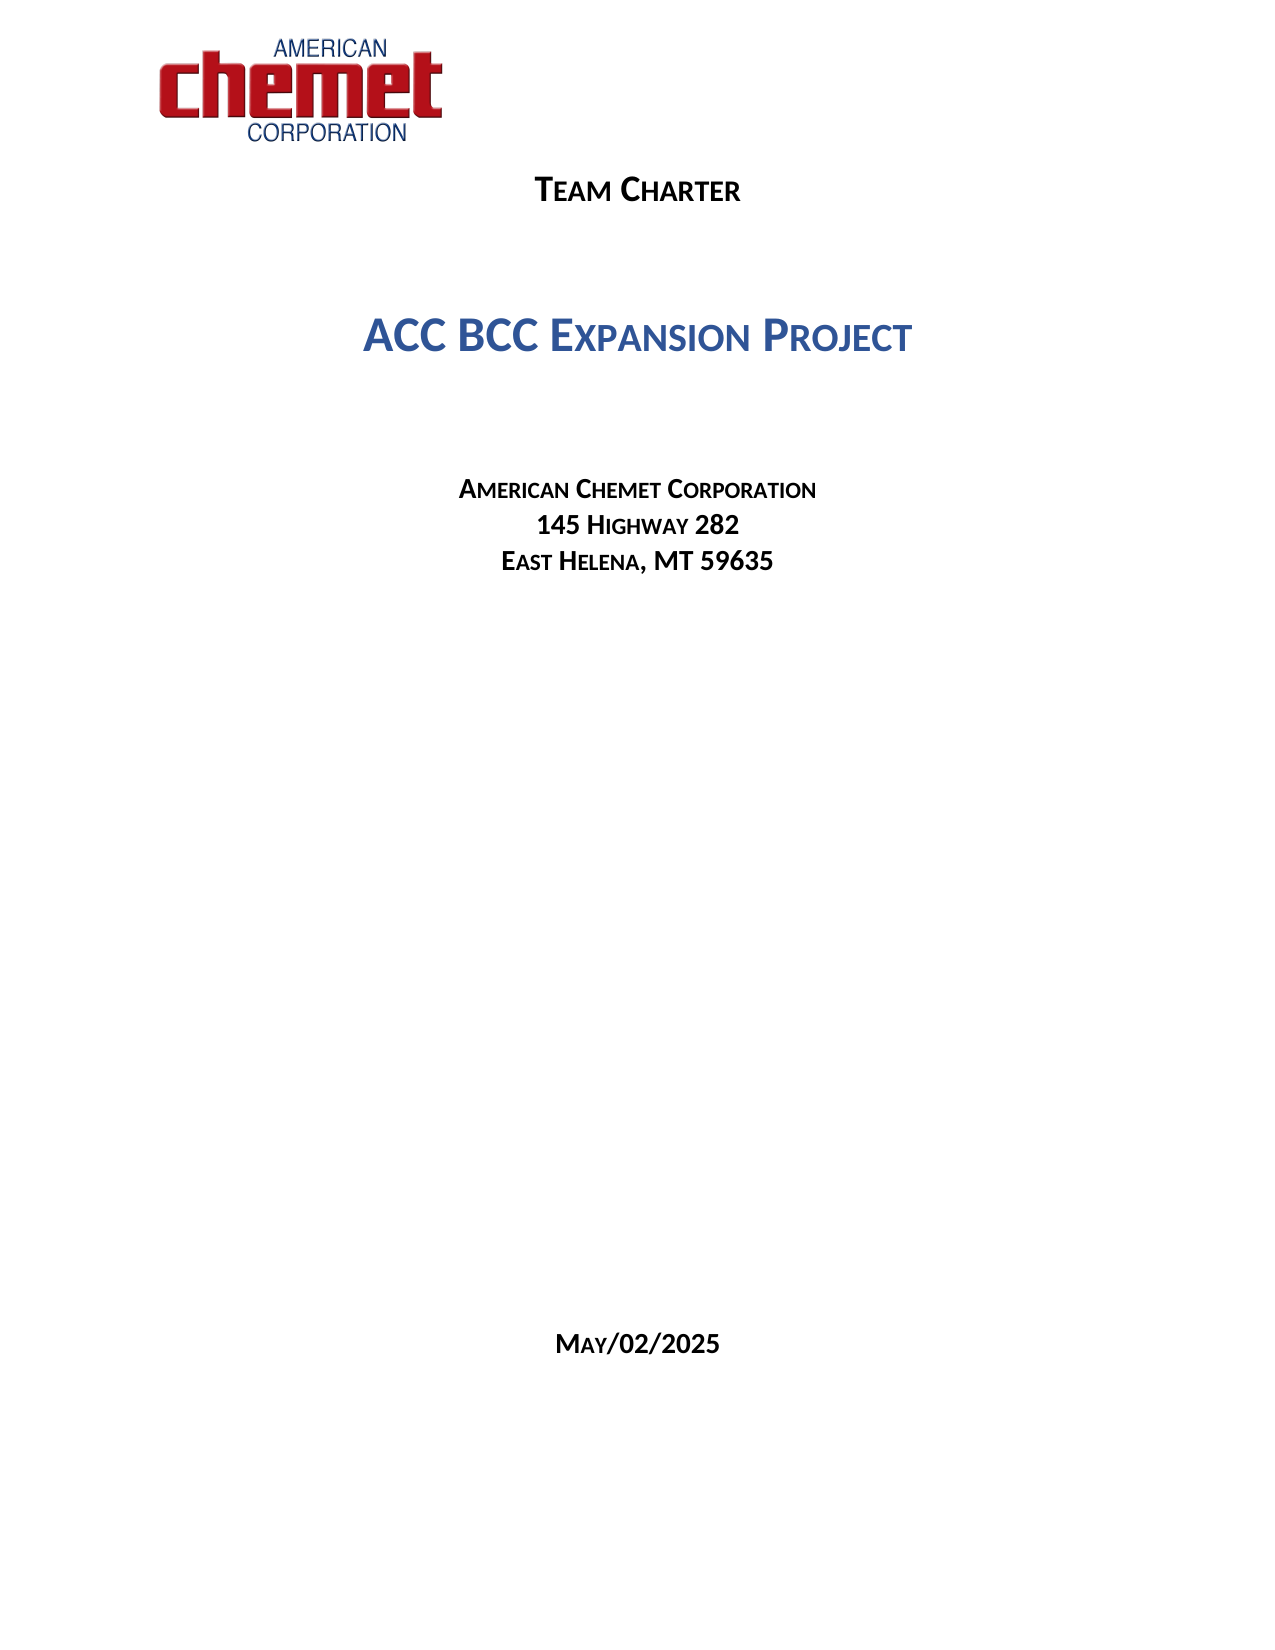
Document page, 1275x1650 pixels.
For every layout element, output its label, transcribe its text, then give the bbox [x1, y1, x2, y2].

text American Chemet Corporation [150, 470, 1125, 506]
text Team Charter [150, 165, 1125, 211]
text East Helena, MT 59635 [150, 542, 1125, 577]
text 145 Highway 282 [150, 506, 1125, 542]
picture [150, 15, 451, 165]
text ACC BCC Expansion Project [150, 302, 1125, 363]
text May/02/2025 [150, 1325, 1125, 1361]
